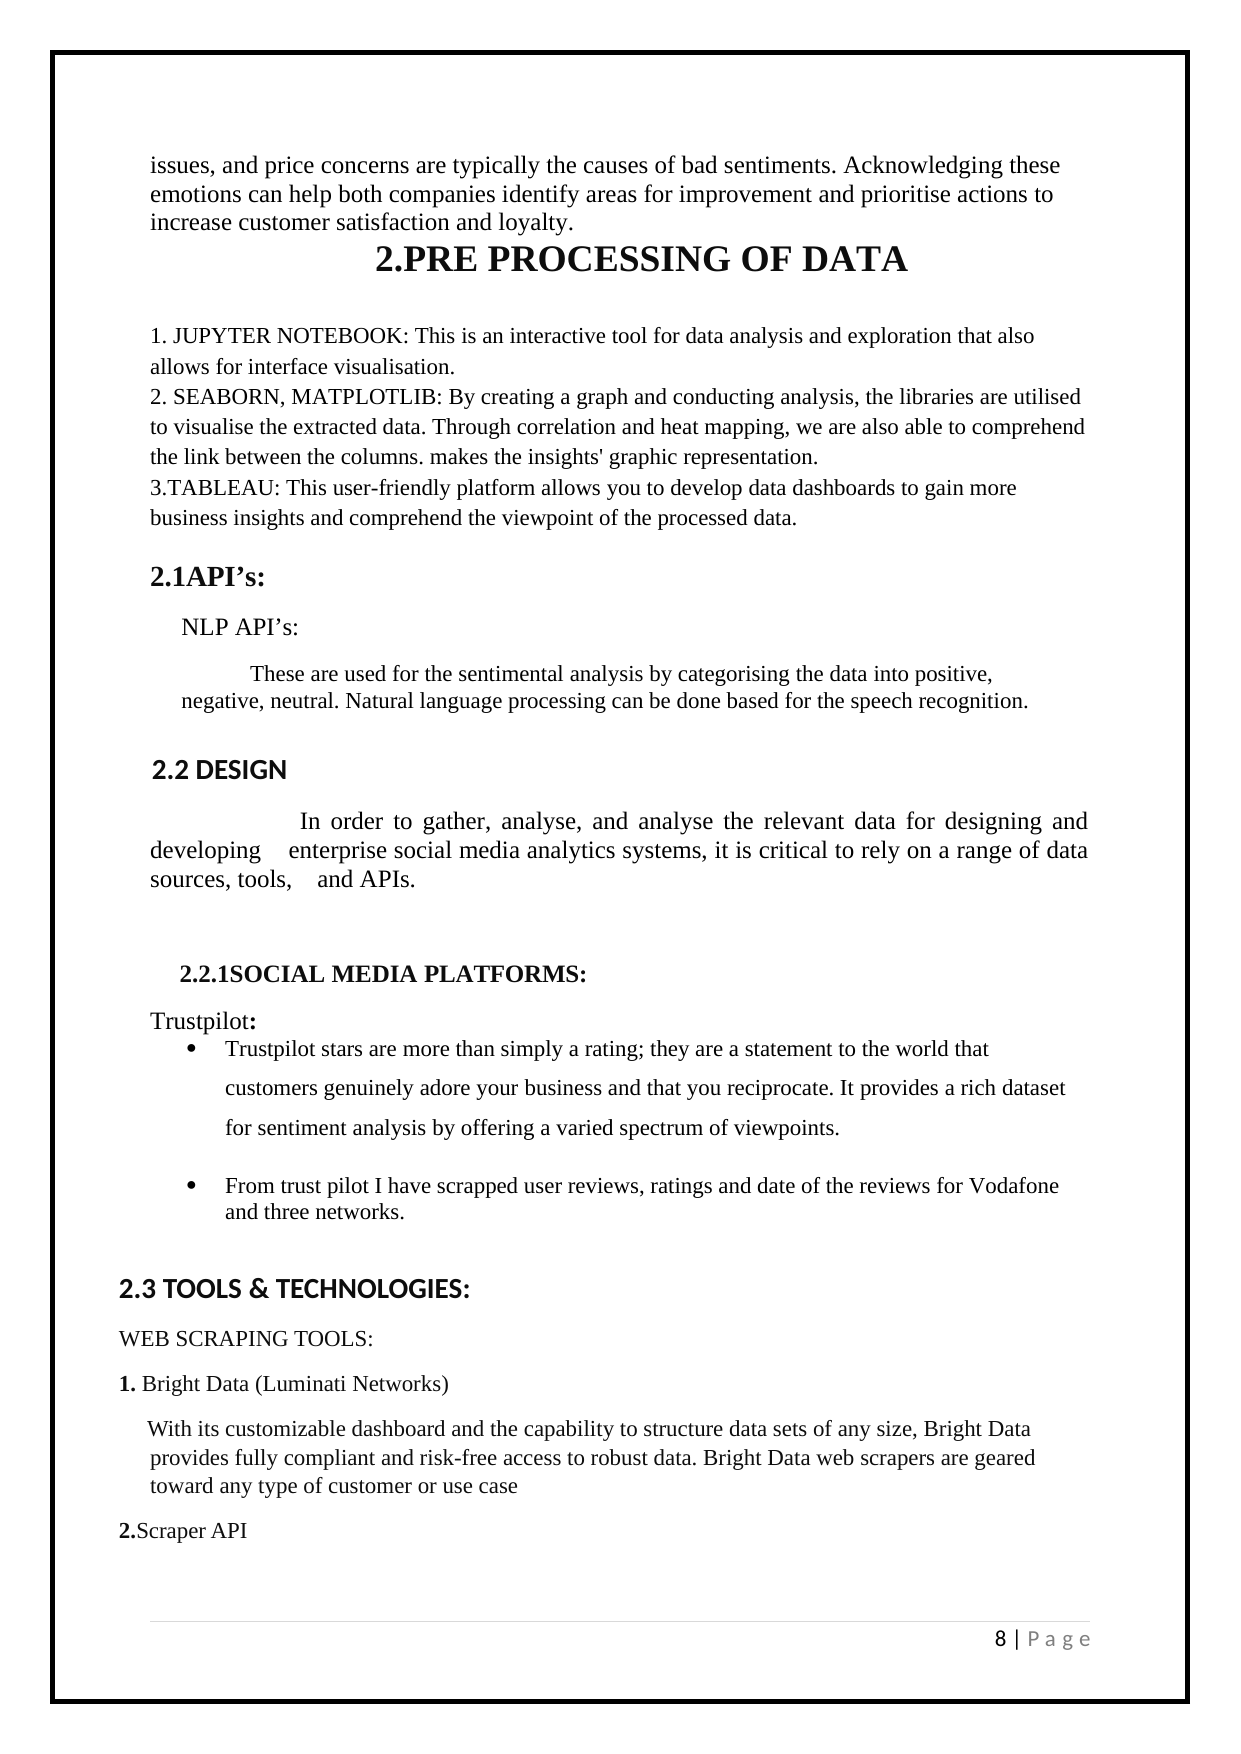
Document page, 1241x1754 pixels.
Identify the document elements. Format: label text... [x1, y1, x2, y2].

text With its customizable dashboard and the capability to structure data sets of any size, Bright Data provides fully compliant and risk-free access to robust data. Bright Data web scrapers are geared toward any type of customer or use case [119, 1415, 1090, 1498]
text 2.2 DESIGN [119, 751, 1090, 787]
text These are used for the sentimental analysis by categorising the data into positive, negative, neutral. Natural language processing can be done based for the speech recognition. [181, 659, 1038, 714]
text Trustpilot: [150, 1006, 1090, 1035]
text 1. Bright Data (Luminati Networks) [119, 1370, 1090, 1397]
text 2.3 TOOLS & TECHNOLOGIES: [119, 1270, 1090, 1306]
text 1. JUPYTER NOTEBOOK: This is an interactive tool for data analysis and exploration that also allows for interface visualisation. 2. SEABORN, MATPLOTLIB: By creating a graph and conducting analysis, the libraries are utilised to visualise the extracted data. Through correlation and heat mapping, we are also able to comprehend the link between the columns. makes the insights' graphic representation. 3.TABLEAU: This user-friendly platform allows you to develop data dashboards to gain more business insights and comprehend the viewpoint of the processed data. [150, 322, 1090, 530]
text WEB SCRAPING TOOLS: [119, 1325, 1090, 1351]
subtitle NLP API’s: [181, 612, 1090, 640]
list From trust pilot I have scrapped user reviews, ratings and date of the reviews for Vodafone and three networks. [187, 1172, 1090, 1225]
text 2.Scraper API [119, 1517, 1090, 1544]
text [150, 150, 1090, 236]
subtitle 2.1API’s: [150, 559, 1090, 592]
list Trustpilot stars are more than simply a rating; they are a statement to the world that customers genuinely adore your business and that you reciprocate. It provides a rich dataset for sentiment analysis by offering a varied spectrum of viewpoints. [187, 1035, 1067, 1140]
subtitle 2.2.1SOCIAL MEDIA PLATFORMS: [179, 959, 1090, 988]
text In order to gather, analyse, and analyse the relevant data for designing and developing enterprise social media analytics systems, it is critical to rely on a range of data sources, tools, and APIs. [150, 806, 1090, 893]
subtitle 2.PRE PROCESSING OF DATA [375, 236, 1090, 279]
